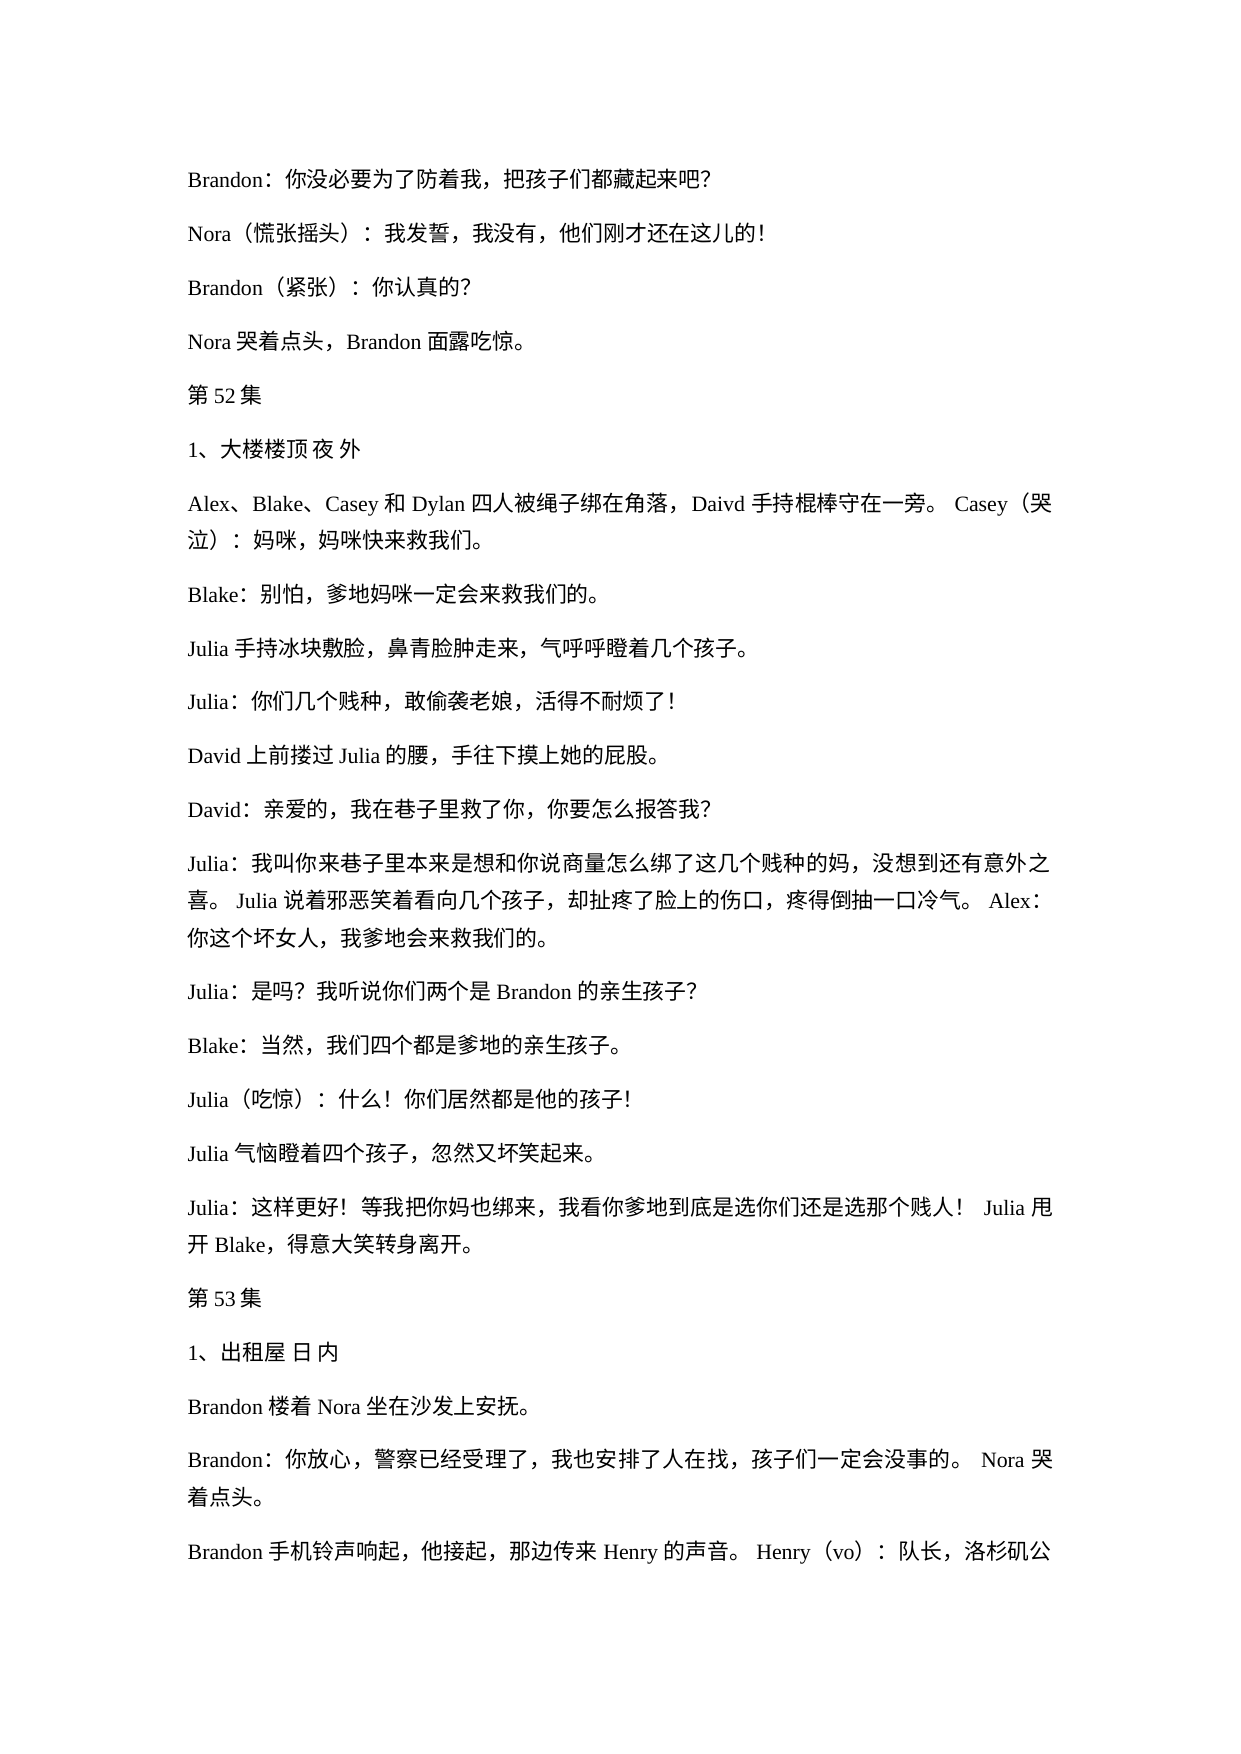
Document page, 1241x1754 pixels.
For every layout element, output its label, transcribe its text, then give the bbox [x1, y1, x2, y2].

text 1、出租屋 日 内 [187, 1334, 1053, 1367]
text Nora（慌张摇头）：我发誓，我没有，他们刚才还在这儿的！ [187, 216, 1053, 248]
text Julia：这样更好！等我把你妈也绑来，我看你爹地到底是选你们还是选那个贱人！ Julia 甩开 Blake，得意大笑转身离开。 [187, 1189, 1053, 1259]
text Nora 哭着点头，Brandon 面露吃惊。 [187, 323, 1053, 356]
text David 上前搂过 Julia 的腰，手往下摸上她的屁股。 [187, 738, 1053, 770]
text David：亲爱的，我在巷子里救了你，你要怎么报答我？ [187, 792, 1053, 824]
text Julia：你们几个贱种，敢偷袭老娘，活得不耐烦了！ [187, 684, 1053, 716]
text 第52集 [187, 377, 1053, 410]
text Julia：是吗？我听说你们两个是 Brandon 的亲生孩子？ [187, 974, 1053, 1006]
text Julia：我叫你来巷子里本来是想和你说商量怎么绑了这几个贱种的妈，没想到还有意外之喜。 Julia 说着邪恶笑着看向几个孩子，却扯疼了脸上的伤口，疼得倒抽一口冷气。 Alex：你这个坏女人，我爹地会来救我们的。 [187, 846, 1053, 953]
text Julia 气恼瞪着四个孩子，忽然又坏笑起来。 [187, 1136, 1053, 1168]
text 1、大楼楼顶 夜 外 [187, 431, 1053, 464]
text 第53集 [187, 1281, 1053, 1313]
text Julia 手持冰块敷脸，鼻青脸肿走来，气呼呼瞪着几个孩子。 [187, 630, 1053, 663]
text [187, 1533, 1053, 1566]
text Alex、Blake、Casey 和 Dylan 四人被绳子绑在角落，Daivd 手持棍棒守在一旁。 Casey（哭泣）：妈咪，妈咪快来救我们。 [187, 485, 1053, 555]
text Blake：当然，我们四个都是爹地的亲生孩子。 [187, 1028, 1053, 1060]
text Brandon（紧张）：你认真的？ [187, 270, 1053, 302]
text Blake：别怕，爹地妈咪一定会来救我们的。 [187, 576, 1053, 609]
text Brandon：你放心，警察已经受理了，我也安排了人在找，孩子们一定会没事的。 Nora 哭着点头。 [187, 1442, 1053, 1512]
text Brandon 楼着 Nora 坐在沙发上安抚。 [187, 1388, 1053, 1421]
text Julia（吃惊）：什么！你们居然都是他的孩子！ [187, 1082, 1053, 1114]
text Brandon：你没必要为了防着我，把孩子们都藏起来吧？ [187, 162, 1053, 194]
